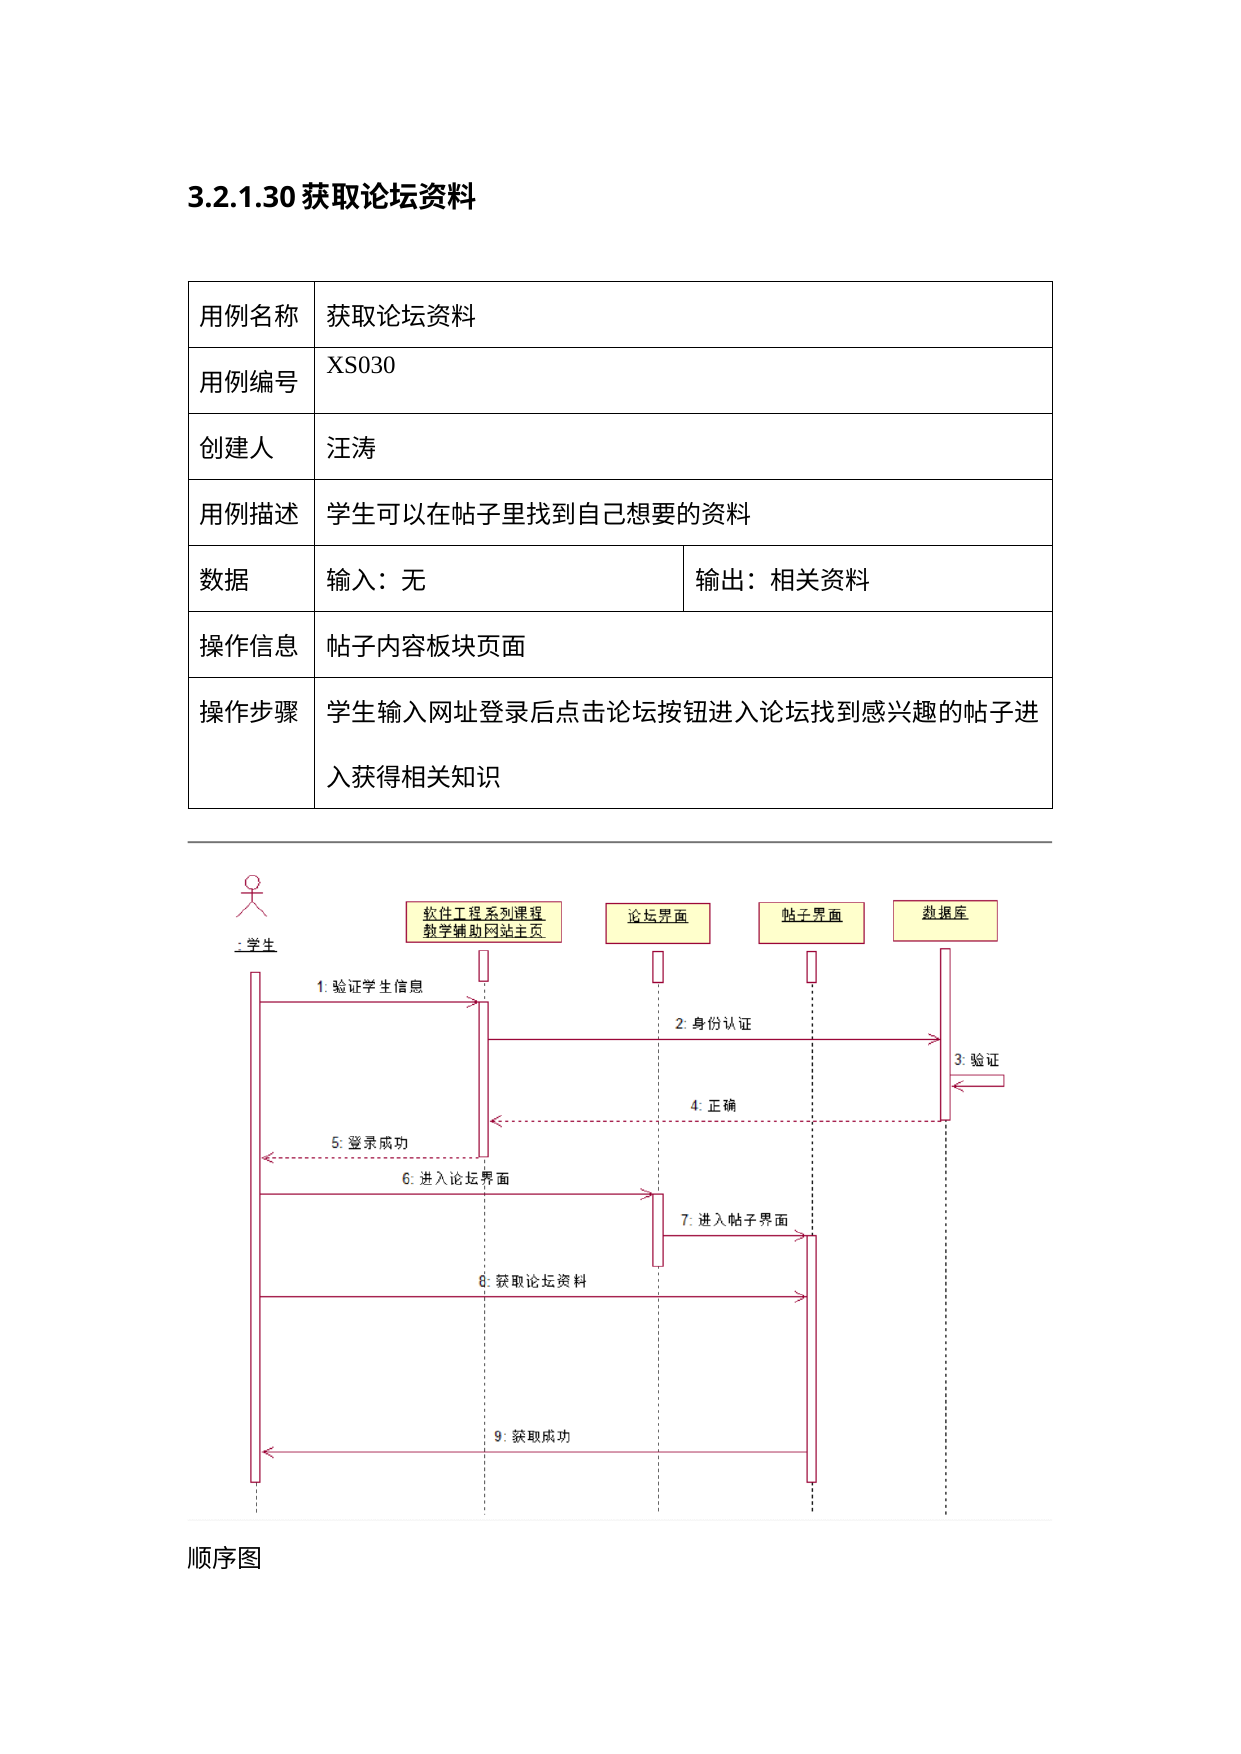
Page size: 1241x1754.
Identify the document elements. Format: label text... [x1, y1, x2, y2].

picture [187, 841, 1053, 1521]
text 顺序图 [187, 1524, 1053, 1589]
table_cell 操作信息 [189, 612, 314, 677]
table_cell 学生输入网址登录后点击论坛按钮进入论坛找到感兴趣的帖子进入获得相关知识 [315, 678, 1052, 808]
table_cell 汪涛 [315, 414, 1052, 479]
subtitle 3.2.1.30获取论坛资料 [187, 162, 1053, 227]
table_header 获取论坛资料 [315, 282, 1052, 347]
table_cell 输入：无 [315, 546, 683, 611]
table_cell 用例编号 [189, 348, 314, 413]
table_cell 数据 [189, 546, 314, 611]
table_header 用例名称 [189, 282, 314, 347]
table_cell 操作步骤 [189, 678, 314, 808]
table_cell XS030 [315, 348, 1052, 413]
table_cell 用例描述 [189, 480, 314, 545]
table_cell 输出：相关资料 [684, 546, 1052, 611]
table_cell 创建人 [189, 414, 314, 479]
table_cell 学生可以在帖子里找到自己想要的资料 [315, 480, 1052, 545]
table_cell 帖子内容板块页面 [315, 612, 1052, 677]
